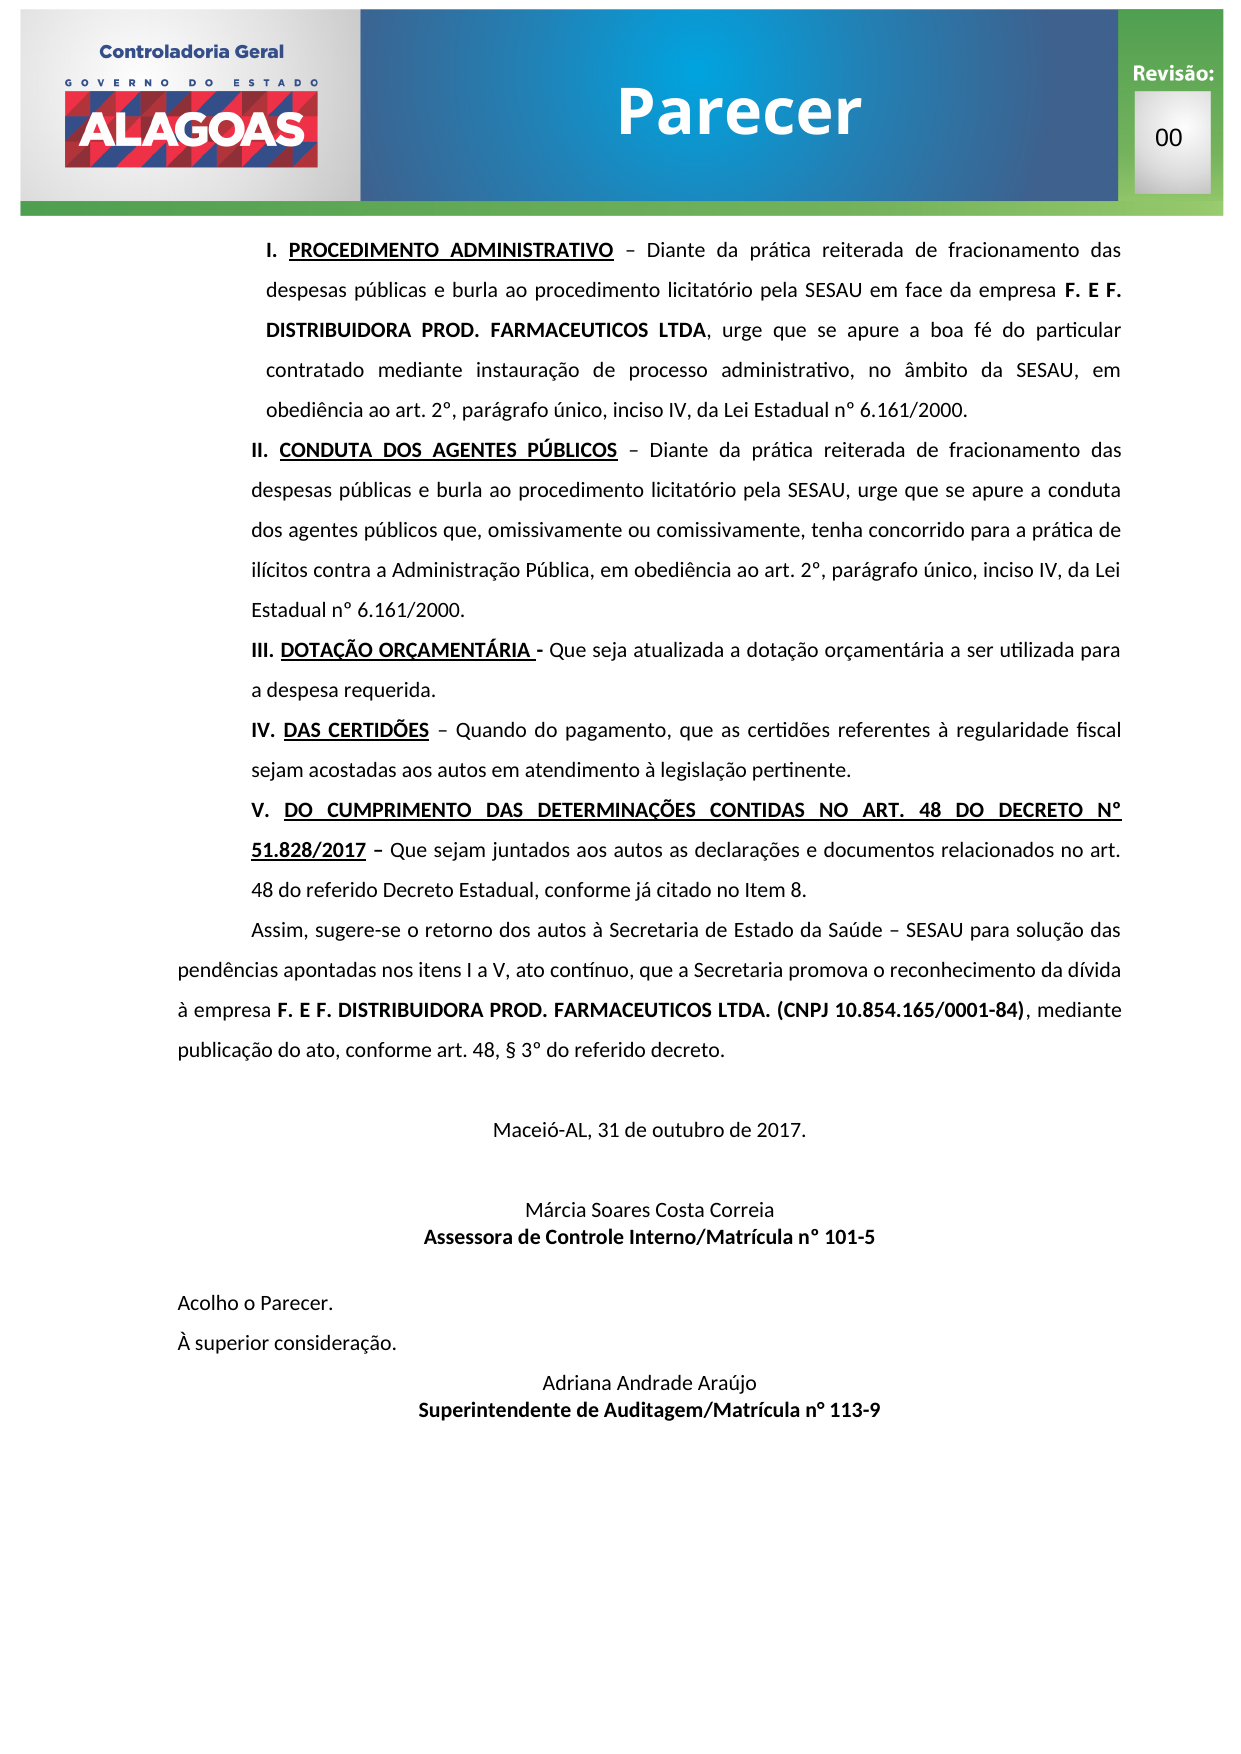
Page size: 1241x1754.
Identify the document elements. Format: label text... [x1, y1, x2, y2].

text Superintendente de Auditagem/Matrícula n° 113-9 [177, 1396, 1122, 1423]
text Assessora de Controle Interno/Matrícula nº 101-5 [177, 1223, 1122, 1249]
text À superior consideração. [177, 1329, 1122, 1356]
list II. CONDUTA DOS AGENTES PÚBLICOS – Diante da prática reiterada de fracionamento das despesas públicas e burla ao procedimento licitatório pela SESAU, urge que se apure a conduta dos agentes públicos que, omissivamente ou comissivamente, tenha concorrido para a prática de ilícitos contra a Administração Pública, em obediência ao art. 2º, parágrafo único, inciso IV, da Lei Estadual nº 6.161/2000. [251, 436, 1122, 623]
text Márcia Soares Costa Correia [177, 1196, 1122, 1223]
list III. DOTAÇÃO ORÇAMENTÁRIA - Que seja atualizada a dotação orçamentária a ser utilizada para a despesa requerida. [251, 636, 1122, 703]
text Adriana Andrade Araújo [177, 1369, 1122, 1396]
text Acolho o Parecer. [177, 1289, 1122, 1316]
text V. DO CUMPRIMENTO DAS DETERMINAÇÕES CONTIDAS NO ART. 48 DO DECRETO Nº 51.828/2017 – Que sejam juntados aos autos as declarações e documentos relacionados no art. 48 do referido Decreto Estadual, conforme já citado no Item 8. [251, 796, 1122, 903]
list I. PROCEDIMENTO ADMINISTRATIVO – Diante da prática reiterada de fracionamento das despesas públicas e burla ao procedimento licitatório pela SESAU em face da empresa F. E F. DISTRIBUIDORA PROD. FARMACEUTICOS LTDA, urge que se apure a boa fé do particular contratado mediante instauração de processo administrativo, no âmbito da SESAU, em obediência ao art. 2º, parágrafo único, inciso IV, da Lei Estadual nº 6.161/2000. [266, 236, 1122, 423]
picture [20, 9, 1224, 216]
text IV. DAS CERTIDÕES – Quando do pagamento, que as certidões referentes à regularidade fiscal sejam acostadas aos autos em atendimento à legislação pertinente. [251, 716, 1122, 783]
text Assim, sugere-se o retorno dos autos à Secretaria de Estado da Saúde – SESAU para solução das pendências apontadas nos itens I a V, ato contínuo, que a Secretaria promova o reconhecimento da dívida à empresa F. E F. DISTRIBUIDORA PROD. FARMACEUTICOS LTDA. (CNPJ 10.854.165/0001-84), mediante publicação do ato, conforme art. 48, § 3º do referido decreto. [177, 916, 1122, 1063]
text Maceió-AL, 31 de outubro de 2017. [177, 1116, 1122, 1143]
